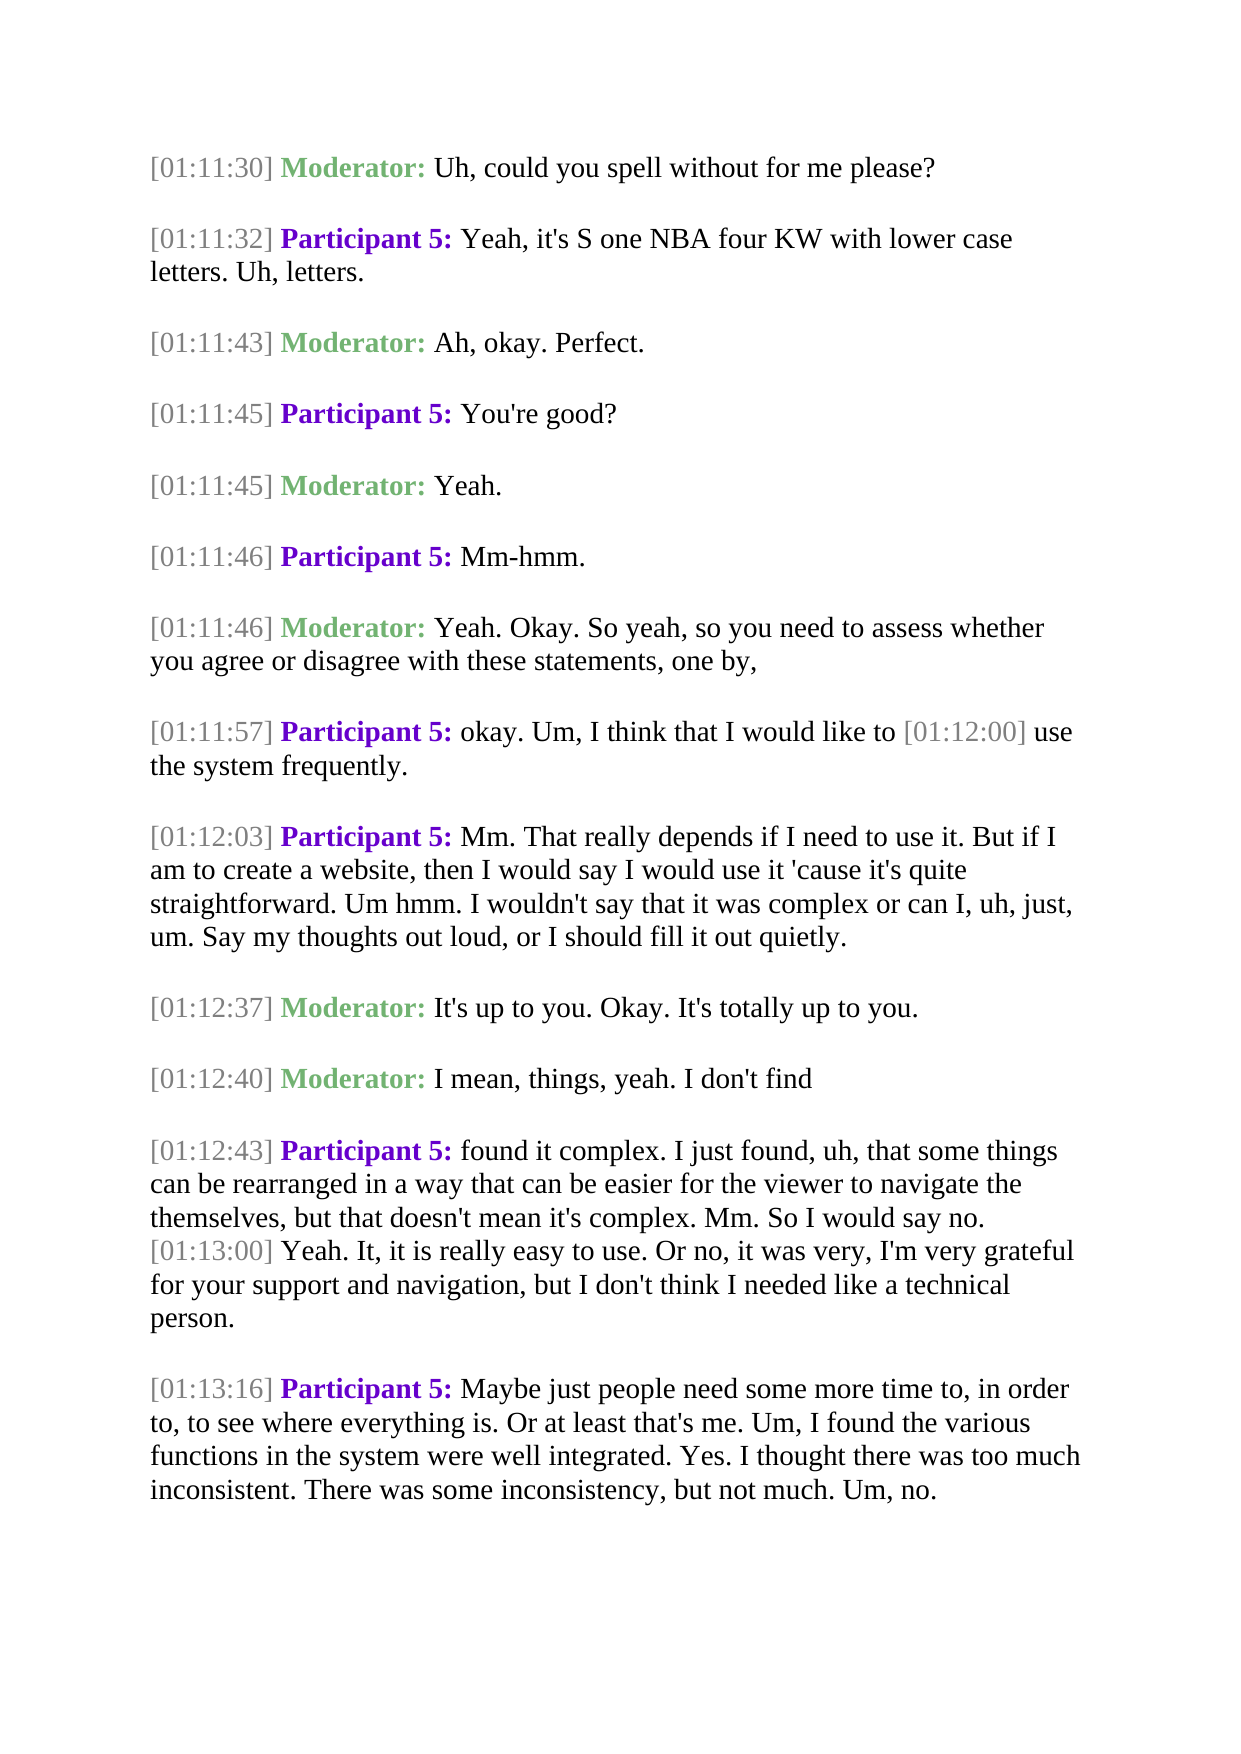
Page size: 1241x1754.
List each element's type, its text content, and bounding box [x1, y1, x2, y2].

text [01:11:45] Moderator: Yeah. [150, 468, 1090, 501]
text [01:11:30] Moderator: Uh, could you spell without for me please? [150, 150, 1090, 183]
text [01:12:40] Moderator: I mean, things, yeah. I don't find [150, 1062, 1090, 1095]
text [01:11:45] Participant 5: You're good? [150, 397, 1090, 430]
text [01:12:03] Participant 5: Mm. That really depends if I need to use it. But if I am to create a website, then I would say I would use it 'cause it's quite straightforward. Um hmm. I wouldn't say that it was complex or can I, uh, just, um. Say my thoughts out loud, or I should fill it out quietly. [150, 819, 1090, 953]
text [01:12:43] Participant 5: found it complex. I just found, uh, that some things can be rearranged in a way that can be easier for the viewer to navigate the themselves, but that doesn't mean it's complex. Mm. So I would say no. [01:13:00] Yeah. It, it is really easy to use. Or no, it was very, I'm very grateful for your support and navigation, but I don't think I needed like a technical person. [150, 1133, 1090, 1334]
text [01:13:16] Participant 5: Maybe just people need some more time to, in order to, to see where everything is. Or at least that's me. Um, I found the various functions in the system were well integrated. Yes. I thought there was too much inconsistent. There was some inconsistency, but not much. Um, no. [150, 1371, 1090, 1506]
text [01:11:46] Participant 5: Mm-hmm. [150, 539, 1090, 572]
text [01:11:32] Participant 5: Yeah, it's S one NBA four KW with lower case letters. Uh, letters. [150, 221, 1090, 288]
text [01:11:43] Moderator: Ah, okay. Perfect. [150, 326, 1090, 359]
text [01:11:46] Moderator: Yeah. Okay. So yeah, so you need to assess whether you agree or disagree with these statements, one by, [150, 610, 1090, 677]
text [01:12:37] Moderator: It's up to you. Okay. It's totally up to you. [150, 991, 1090, 1024]
text [01:11:57] Participant 5: okay. Um, I think that I would like to [01:12:00] use the system frequently. [150, 714, 1090, 781]
